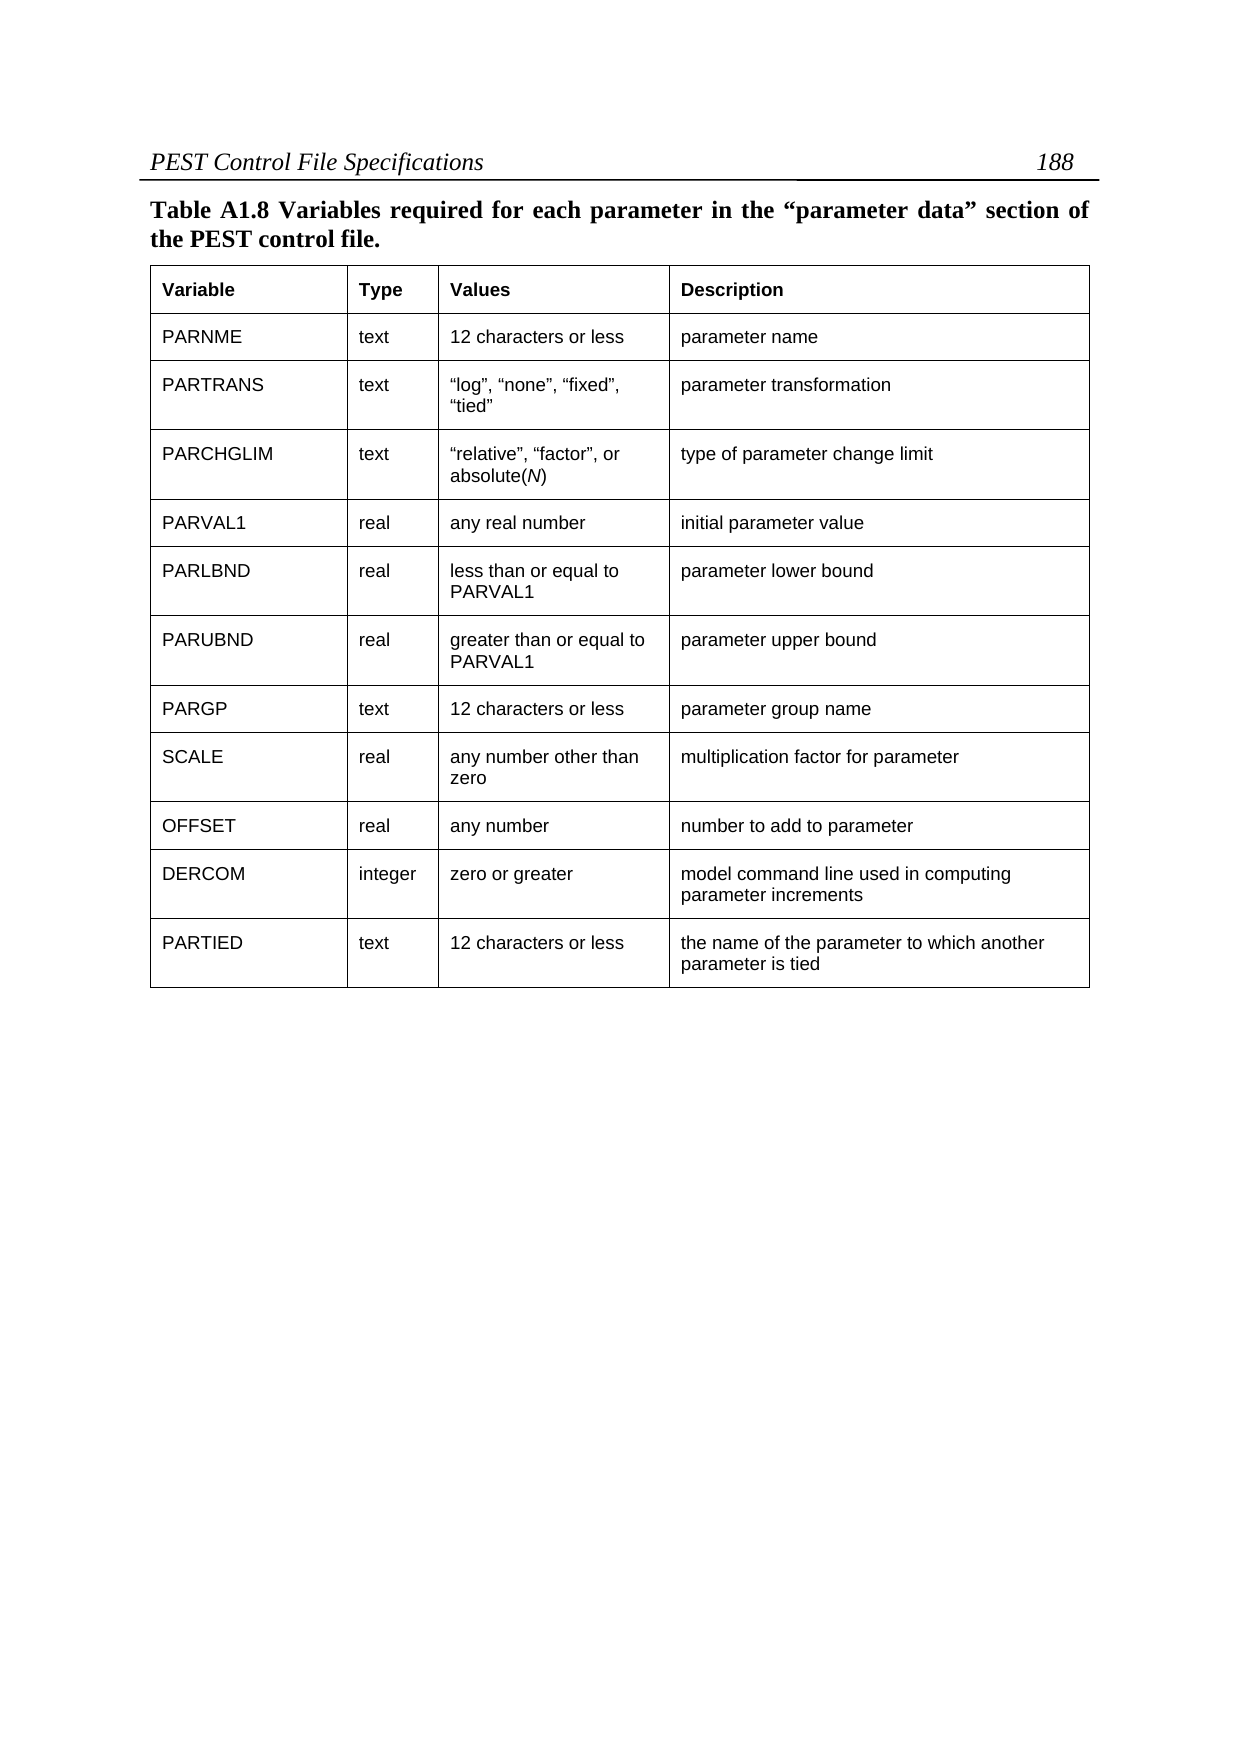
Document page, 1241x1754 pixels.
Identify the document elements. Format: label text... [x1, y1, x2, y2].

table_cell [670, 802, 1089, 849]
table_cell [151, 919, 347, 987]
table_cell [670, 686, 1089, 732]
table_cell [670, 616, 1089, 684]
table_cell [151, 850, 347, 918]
text Table A1.8 Variables required for each parameter in the “parameter data” section of the PEST control file. [150, 195, 1090, 252]
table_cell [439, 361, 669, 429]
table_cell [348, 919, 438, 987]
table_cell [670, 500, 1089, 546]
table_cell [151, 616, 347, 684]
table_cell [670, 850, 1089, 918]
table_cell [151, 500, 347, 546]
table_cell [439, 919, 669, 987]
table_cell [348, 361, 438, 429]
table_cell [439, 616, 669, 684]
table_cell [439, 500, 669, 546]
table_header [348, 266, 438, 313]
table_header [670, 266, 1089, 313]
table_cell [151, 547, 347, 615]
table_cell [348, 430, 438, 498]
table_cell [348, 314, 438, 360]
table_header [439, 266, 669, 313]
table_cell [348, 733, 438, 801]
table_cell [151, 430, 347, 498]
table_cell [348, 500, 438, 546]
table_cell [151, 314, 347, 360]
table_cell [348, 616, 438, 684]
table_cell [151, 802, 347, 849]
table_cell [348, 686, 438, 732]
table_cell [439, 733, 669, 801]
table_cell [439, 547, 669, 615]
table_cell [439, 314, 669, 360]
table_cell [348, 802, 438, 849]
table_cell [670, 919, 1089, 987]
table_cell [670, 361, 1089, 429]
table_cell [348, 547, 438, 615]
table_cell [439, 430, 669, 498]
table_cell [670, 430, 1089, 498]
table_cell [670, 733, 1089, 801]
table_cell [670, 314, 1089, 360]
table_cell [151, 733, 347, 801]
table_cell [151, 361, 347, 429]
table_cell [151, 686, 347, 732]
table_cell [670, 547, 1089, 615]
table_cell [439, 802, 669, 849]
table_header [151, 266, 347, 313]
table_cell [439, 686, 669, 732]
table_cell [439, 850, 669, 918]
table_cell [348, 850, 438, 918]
